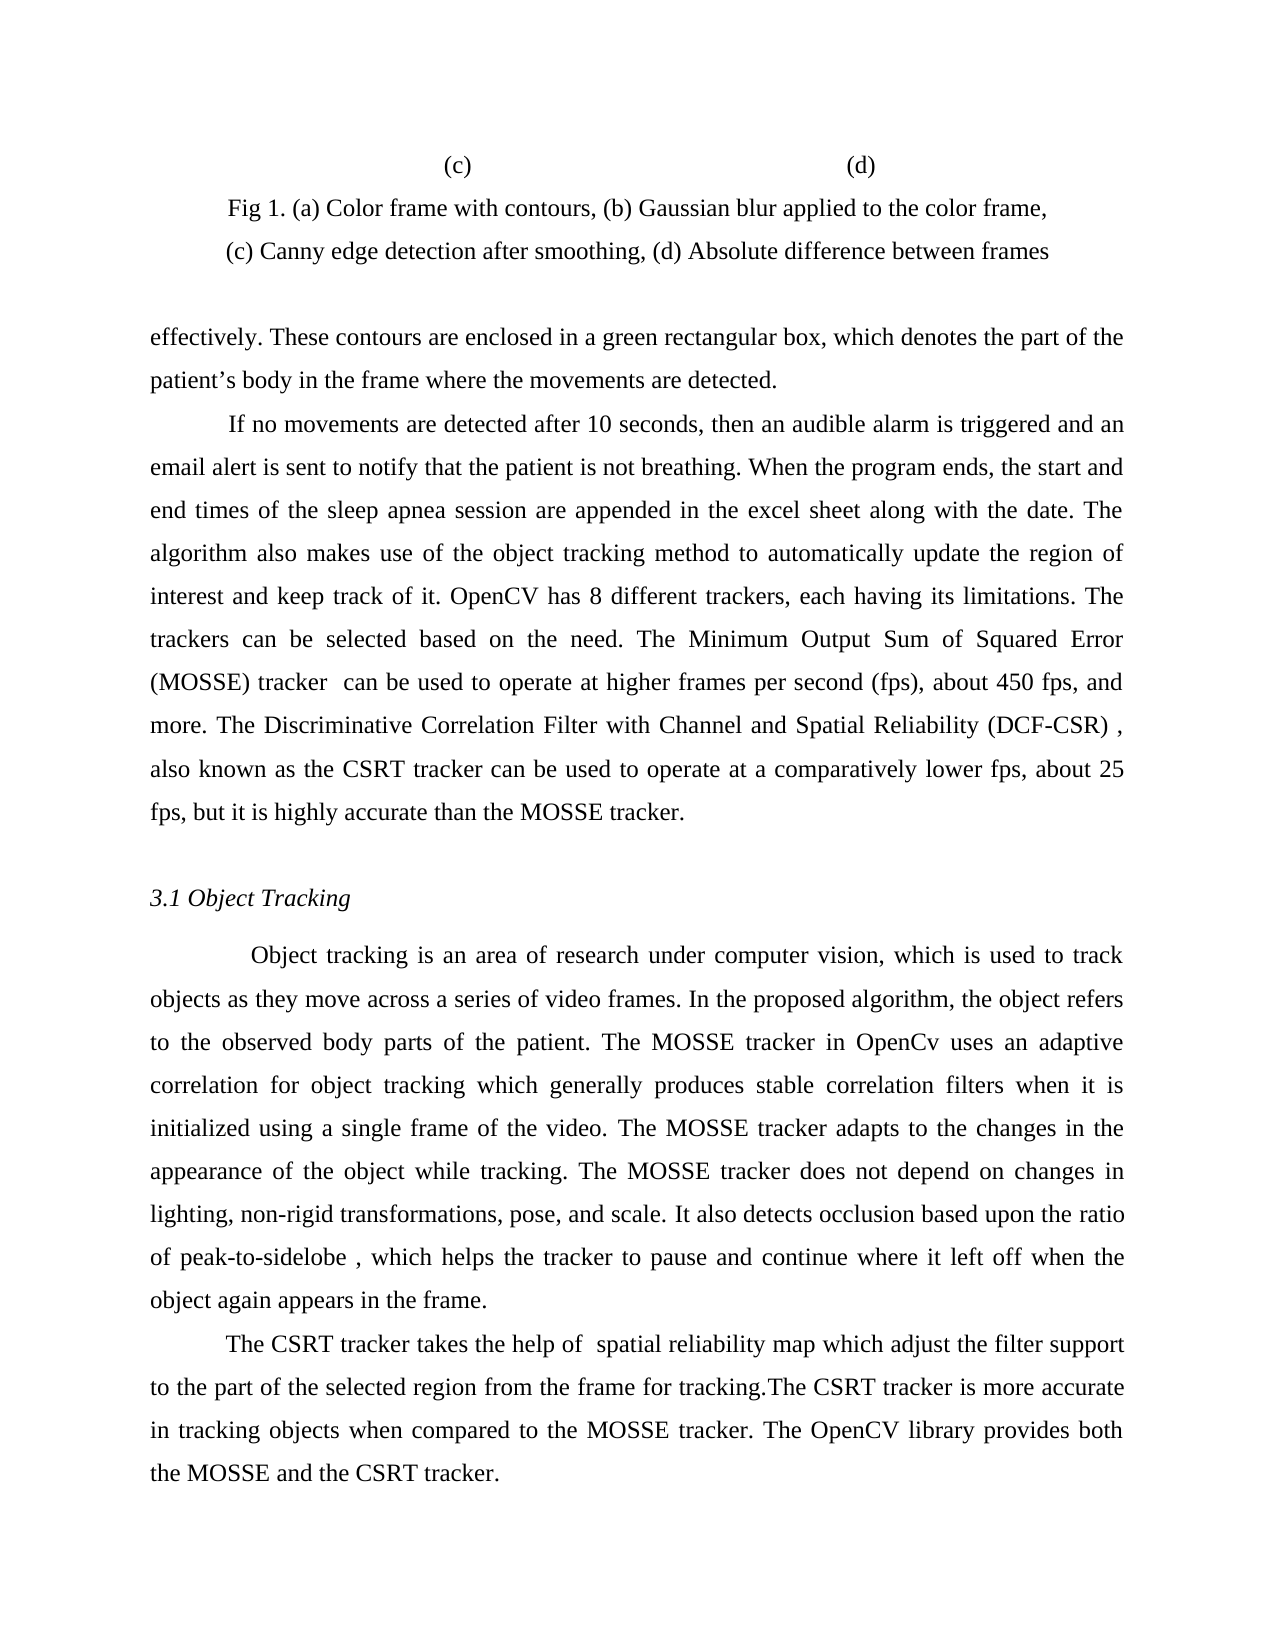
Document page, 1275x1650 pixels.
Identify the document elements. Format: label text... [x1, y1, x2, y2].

text Fig 1. (a) Color frame with contours, (b) Gaussian blur applied to the color frame, [150, 193, 1125, 222]
text 3.1 Object Tracking [150, 883, 1125, 912]
text (c) Canny edge detection after smoothing, (d) Absolute difference between frames [150, 236, 1125, 265]
text Object tracking is an area of research under computer vision, which is used to track objects as they move across a series of video frames. In the proposed algorithm, the object refers to the observed body parts of the patient. The MOSSE tracker in OpenCv uses an adaptive correlation for object tracking which generally produces stable correlation filters when it is initialized using a single frame of the video. The MOSSE tracker adapts to the changes in the appearance of the object while tracking. The MOSSE tracker does not depend on changes in lighting, non-rigid transformations, pose, and scale. It also detects occlusion based upon the ratio of peak-to-sidelobe , which helps the tracker to pause and continue where it left off when the object again appears in the frame. [150, 1255, 1125, 1314]
text The CSRT tracker takes the help of spatial reliability map which adjust the filter support to the part of the selected region from the frame for tracking.The CSRT tracker is more accurate in tracking objects when compared to the MOSSE tracker. The OpenCV library provides both the MOSSE and the CSRT tracker. [150, 1329, 1125, 1415]
text If no movements are detected after 10 seconds, then an audible alarm is triggered and an email alert is sent to notify that the patient is not breathing. When the program ends, the start and end times of the sleep apnea session are appended in the excel sheet along with the date. The algorithm also makes use of the object tracking method to automatically update the region of interest and keep track of it. OpenCV has 8 different trackers, each having its limitations. The trackers can be selected based on the need. The Minimum Output Sum of Squared Error (MOSSE) tracker can be used to operate at higher frames per second (fps), about 450 fps, and more. The Discriminative Correlation Filter with Channel and Spatial Reliability (DCF-CSR) , also known as the CSRT tracker can be used to operate at a comparatively lower fps, about 25 fps, but it is highly accurate than the MOSSE tracker. [150, 409, 1125, 826]
text (c) (d) [150, 150, 1125, 179]
text effectively. These contours are enclosed in a green rectangular box, which denotes the part of the patient’s body in the frame where the movements are detected. [150, 322, 1125, 394]
text Object tracking is an area of research under computer vision, which is used to track objects as they move across a series of video frames. In the proposed algorithm, the object refers to the observed body parts of the patient. The MOSSE tracker in OpenCv uses an adaptive correlation for object tracking which generally produces stable correlation filters when it is initialized using a single frame of the video. The MOSSE tracker adapts to the changes in the appearance of the object while tracking. The MOSSE tracker does not depend on changes in lighting, non-rigid transformations, pose, and scale. It also detects occlusion based upon the ratio of peak-to-sidelobe , which helps the tracker to pause and continue where it left off when the object again appears in the frame. [150, 941, 1125, 1254]
text The CSRT tracker takes the help of spatial reliability map which adjust the filter support to the part of the selected region from the frame for tracking.The CSRT tracker is more accurate in tracking objects when compared to the MOSSE tracker. The OpenCV library provides both the MOSSE and the CSRT tracker. [150, 1444, 1125, 1487]
